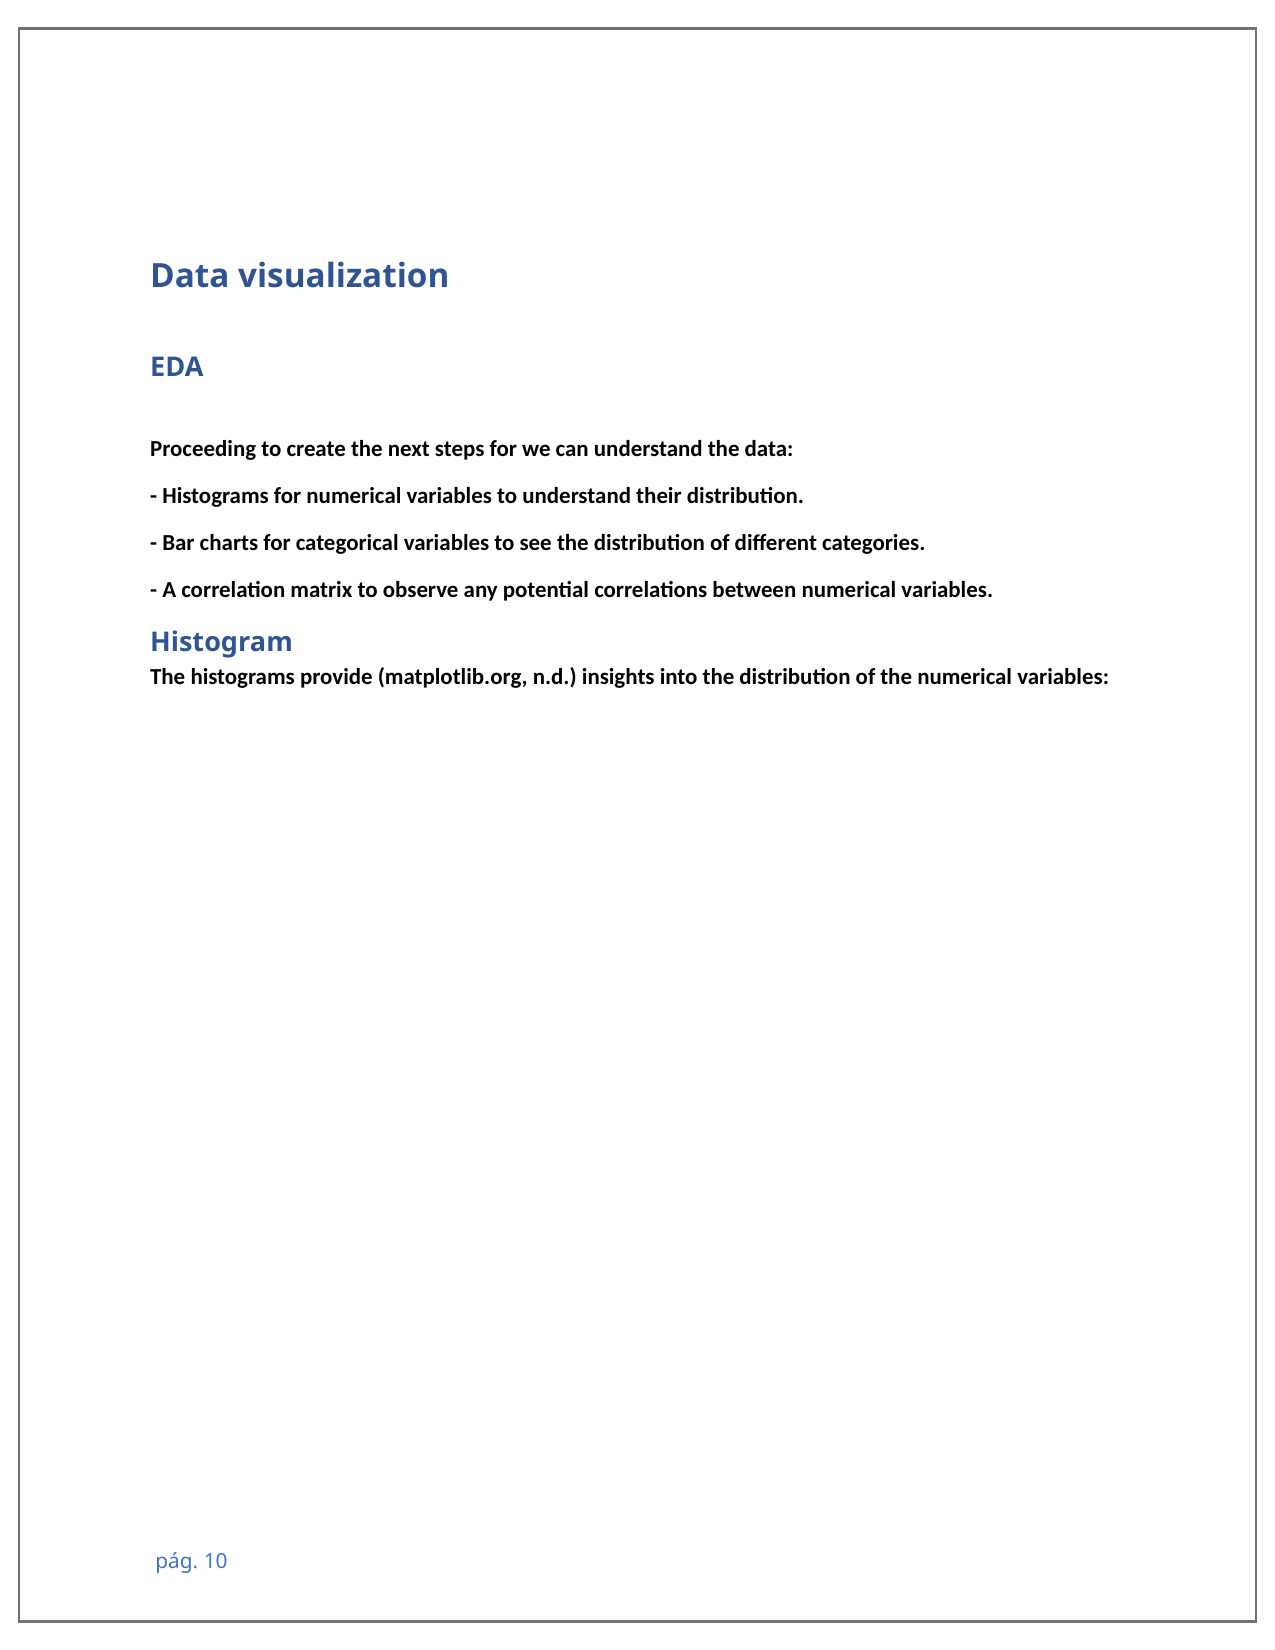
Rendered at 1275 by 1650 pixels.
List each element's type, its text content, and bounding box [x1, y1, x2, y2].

text Proceeding to create the next steps for we can understand the data: [150, 434, 1125, 463]
text - Histograms for numerical variables to understand their distribution. [150, 481, 1125, 509]
text - A correlation matrix to observe any potential correlations between numerical variables. [150, 575, 1125, 603]
subtitle EDA [150, 348, 1125, 385]
subtitle Histogram [150, 622, 1125, 659]
text The histograms provide (matplotlib.org, n.d.) insights into the distribution of the numerical variables: [150, 662, 1125, 690]
subtitle Data visualization [150, 252, 1125, 297]
text - Bar charts for categorical variables to see the distribution of different categories. [150, 528, 1125, 556]
